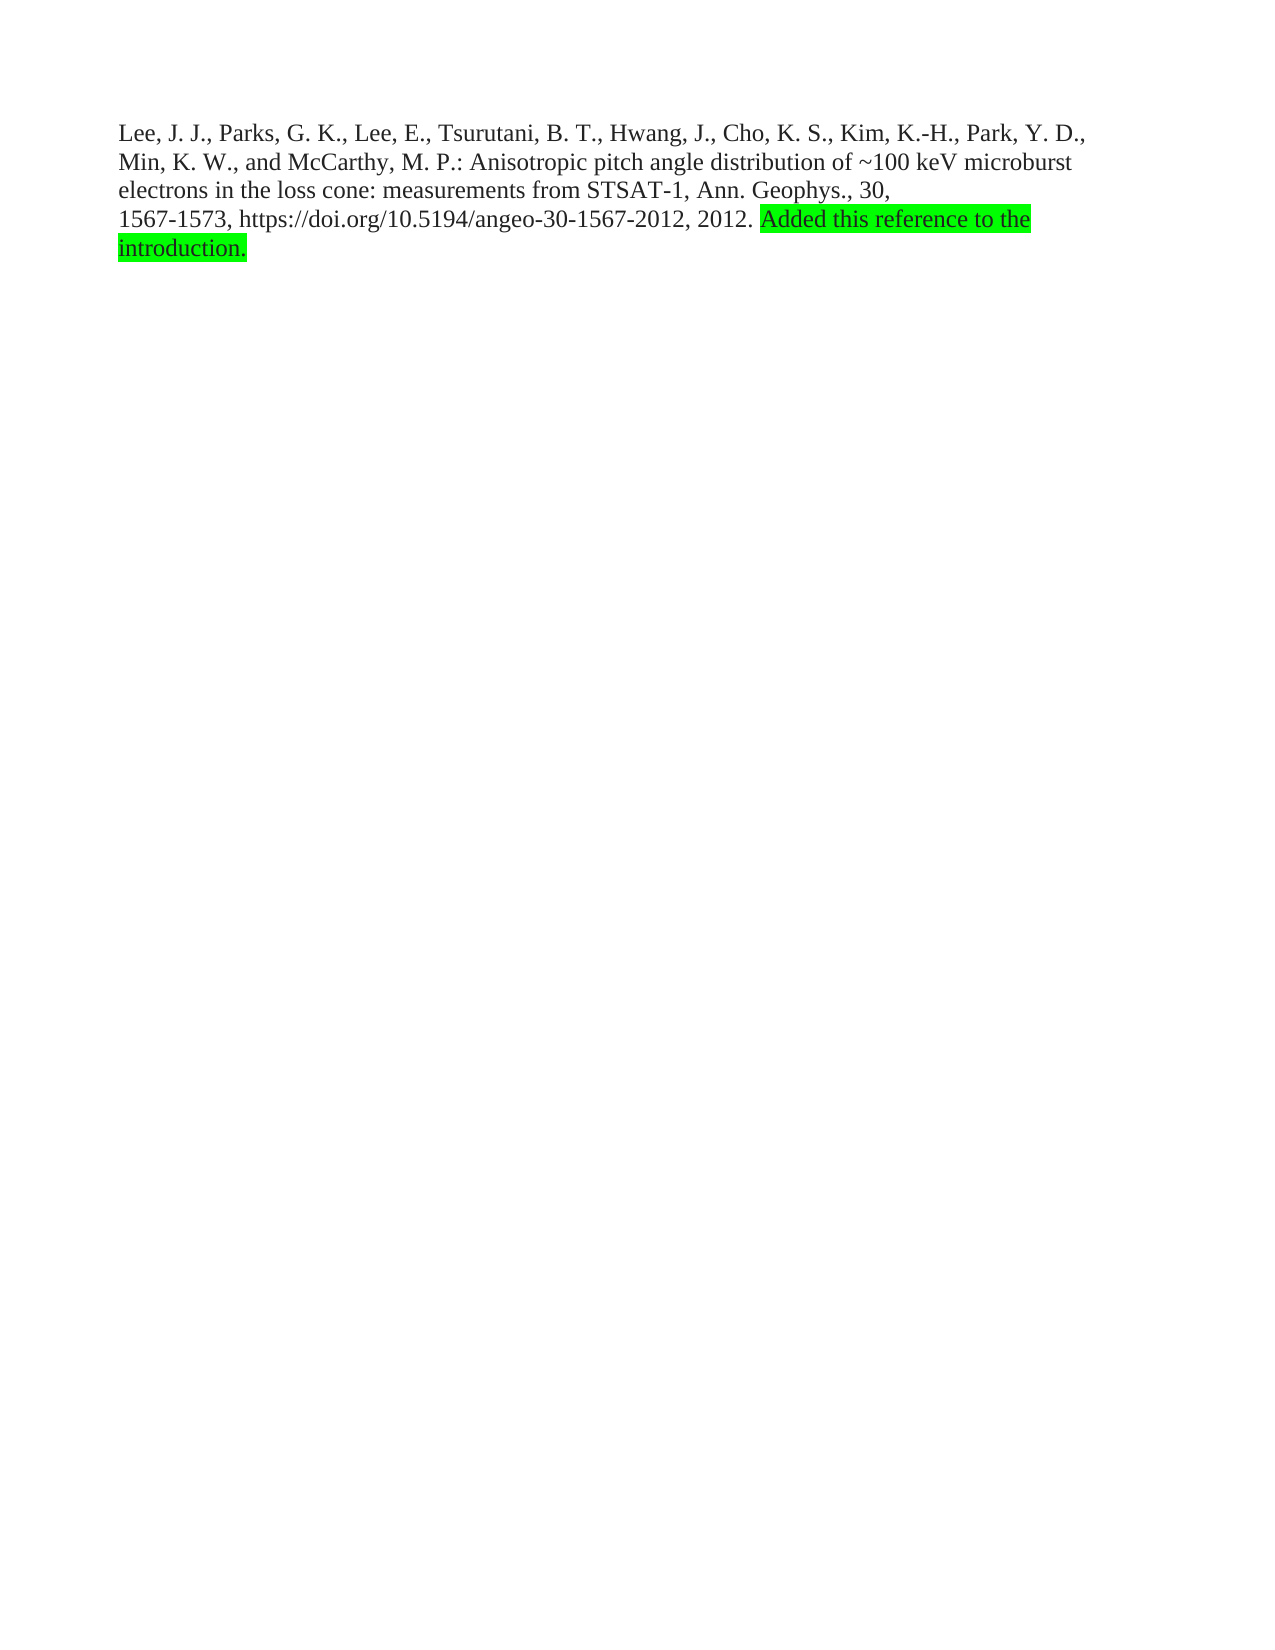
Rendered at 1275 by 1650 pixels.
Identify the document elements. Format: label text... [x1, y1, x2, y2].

text 1567-1573, https://doi.org/10.5194/angeo-30-1567-2012, 2012. Added this reference to the introduction. [118, 204, 1157, 262]
text Lee, J. J., Parks, G. K., Lee, E., Tsurutani, B. T., Hwang, J., Cho, K. S., Kim, K.-H., Park, Y. D., [118, 118, 1157, 147]
text Min, K. W., and McCarthy, M. P.: Anisotropic pitch angle distribution of ~100 keV microburst electrons in the loss cone: measurements from STSAT-1, Ann. Geophys., 30, [118, 147, 1157, 204]
